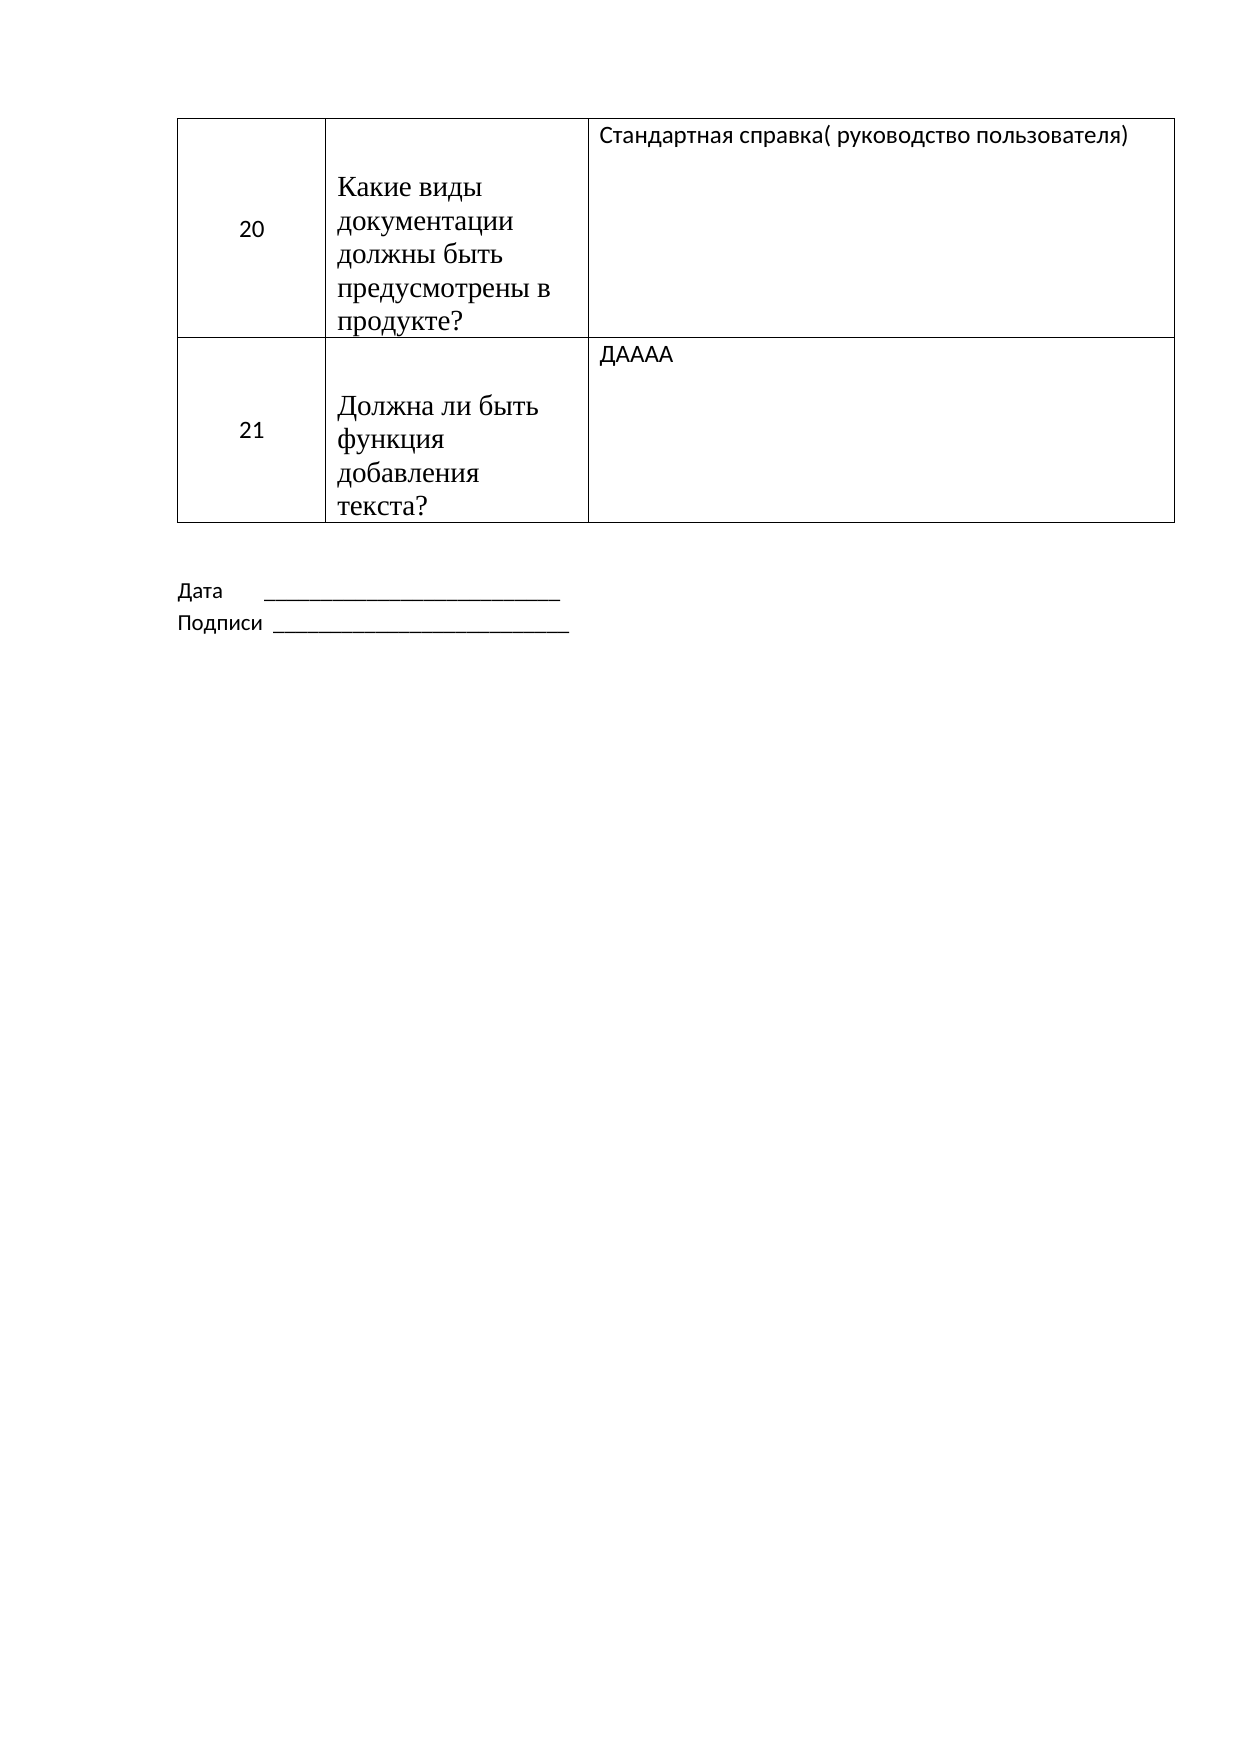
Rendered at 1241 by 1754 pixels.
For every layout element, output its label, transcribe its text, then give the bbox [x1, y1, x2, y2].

table_cell Стандартная справка( руководство пользователя) [589, 119, 1174, 337]
table_cell Какие виды документации должны быть предусмотрены в продукте? [326, 119, 588, 337]
table_cell ДАААА [589, 338, 1174, 522]
table_cell Должна ли быть функция добавления текста? [326, 338, 588, 522]
table_cell 20 [178, 119, 325, 337]
text Дата __________________________ Подписи __________________________ [177, 576, 1152, 636]
table_cell 21 [178, 338, 325, 522]
